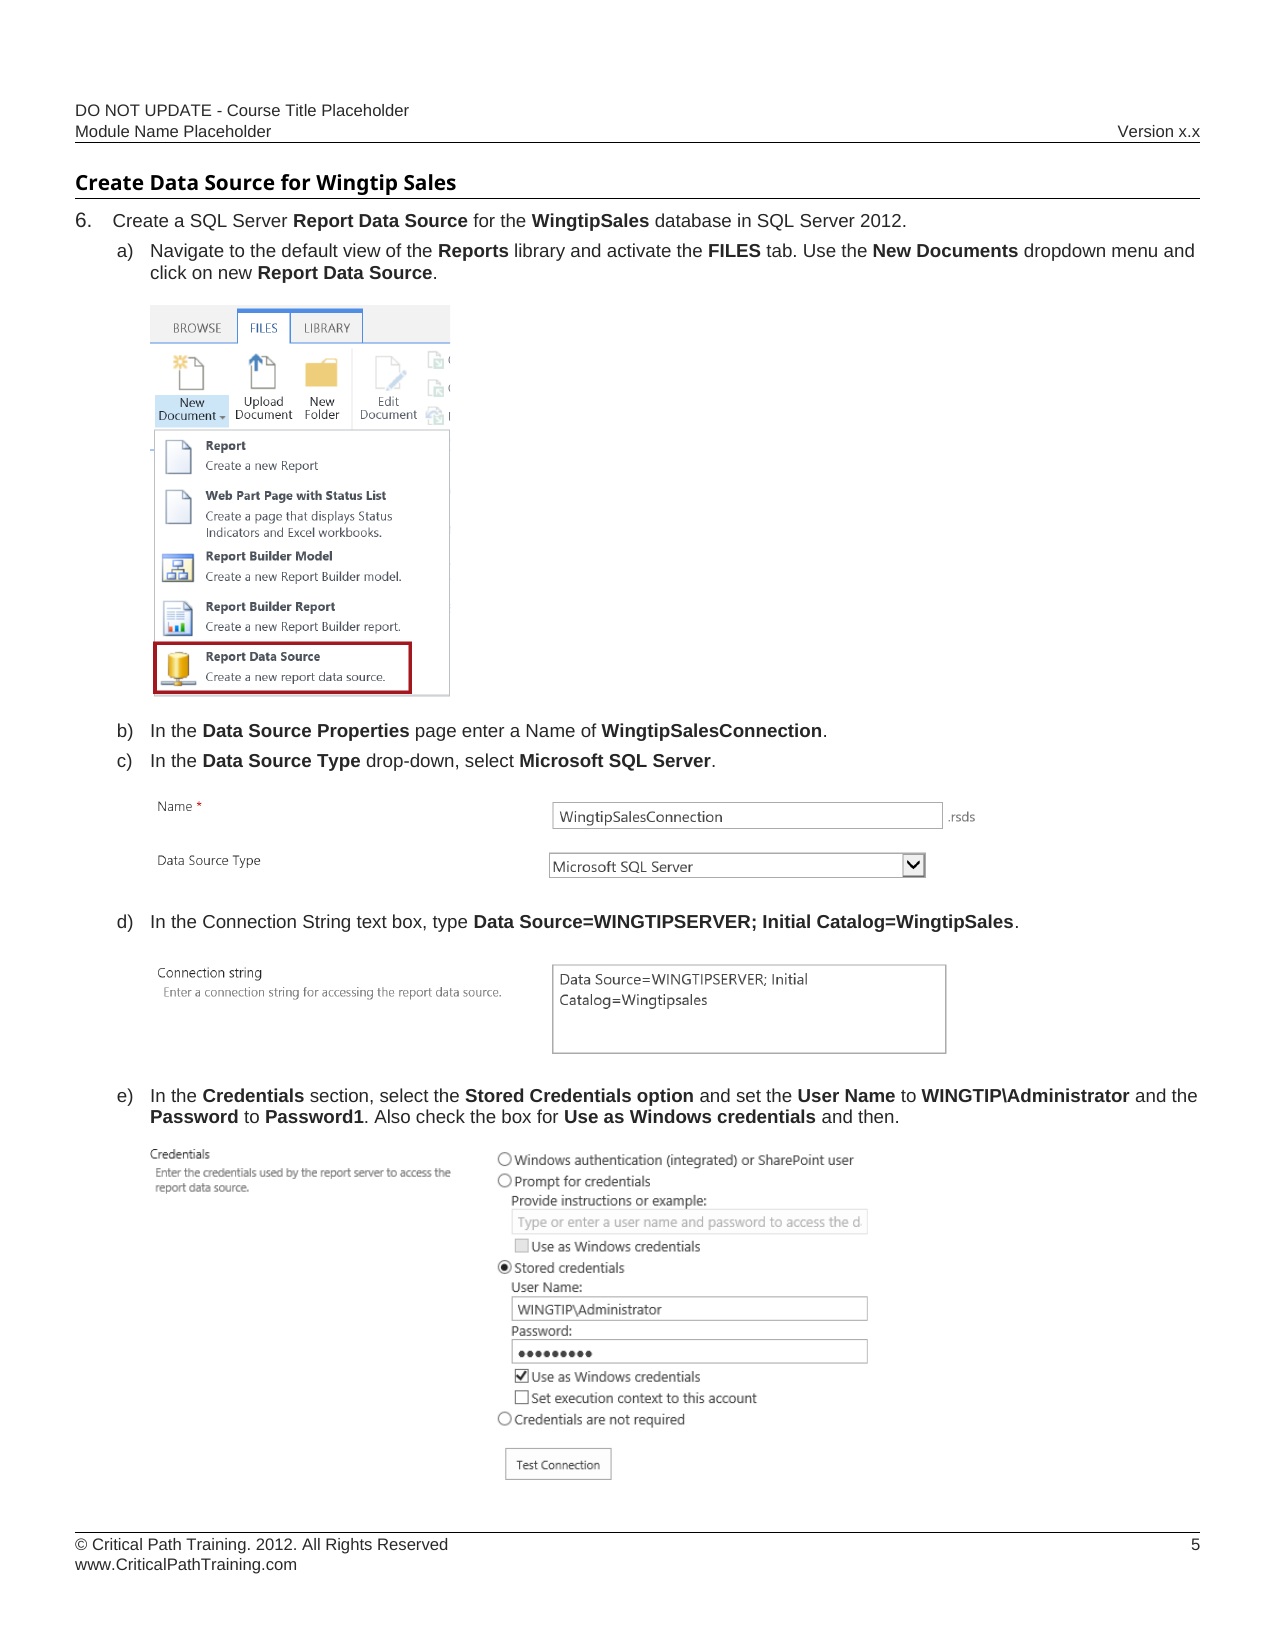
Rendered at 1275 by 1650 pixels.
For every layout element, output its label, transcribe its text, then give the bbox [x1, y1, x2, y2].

subtitle Create Data Source for Wingtip Sales [75, 168, 1200, 198]
text In the Data Source Type drop-down, select Microsoft SQL Server. [117, 750, 1200, 771]
picture [150, 305, 451, 698]
text In the Credentials section, select the Stored Credentials option and set the User Name to WINGTIP\Administrator and the Password to Password1. Also check the box for Use as Windows credentials and then. [117, 1084, 1200, 1127]
picture [150, 793, 982, 890]
picture [150, 954, 989, 1063]
picture [150, 1149, 868, 1480]
text In the Data Source Properties page enter a Name of WingtipSalesConnection. [117, 720, 1200, 741]
text Create a SQL Server Report Data Source for the WingtipSales database in SQL Server 2012. [75, 208, 1200, 232]
text In the Connection String text box, type Data Source=WINGTIPSERVER; Initial Catalog=WingtipSales. [117, 911, 1200, 933]
text Navigate to the default view of the Reports library and activate the FILES tab. Use the New Documents dropdown menu and click on new Report Data Source. [117, 240, 1200, 283]
